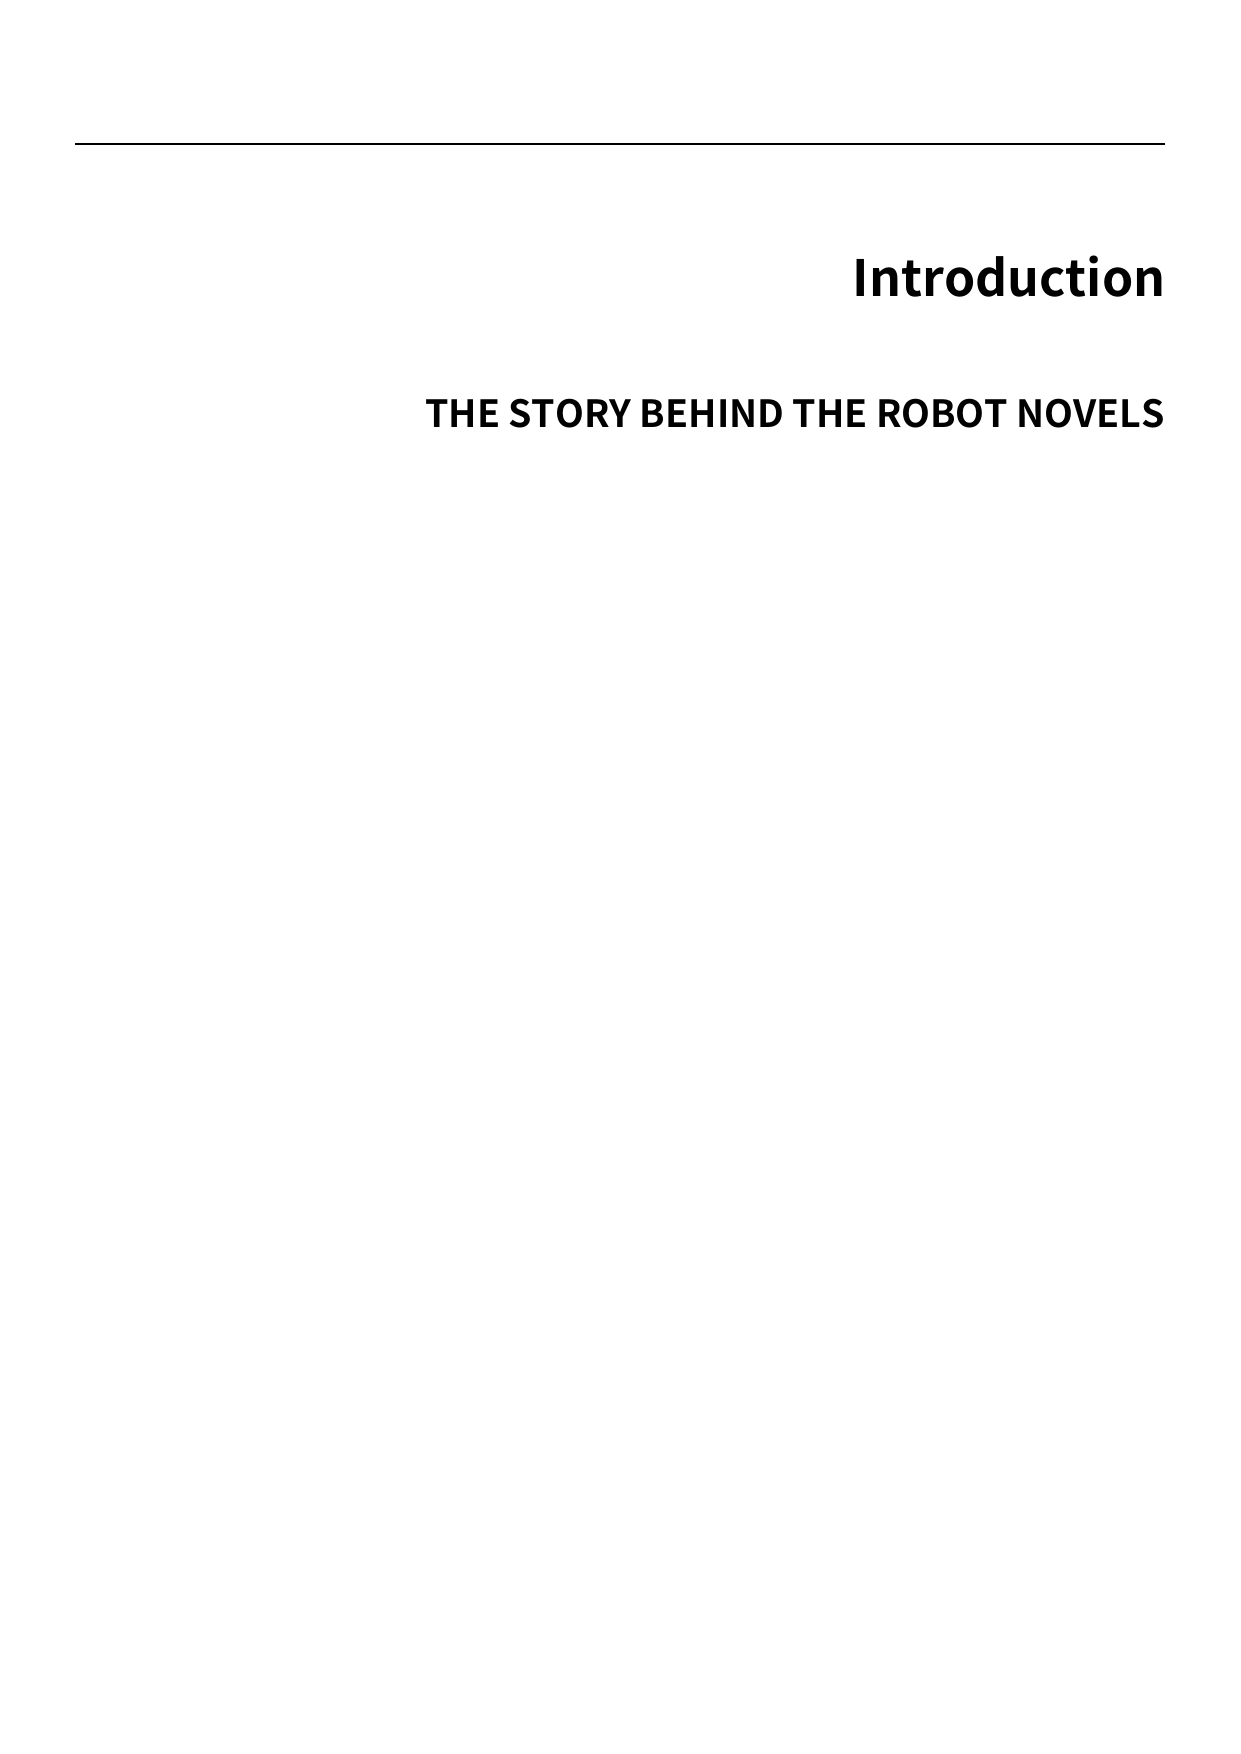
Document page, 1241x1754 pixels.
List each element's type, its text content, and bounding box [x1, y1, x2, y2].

subtitle THE STORY BEHIND THE ROBOT NOVELS [75, 365, 1165, 456]
subtitle Introduction [75, 229, 1165, 320]
